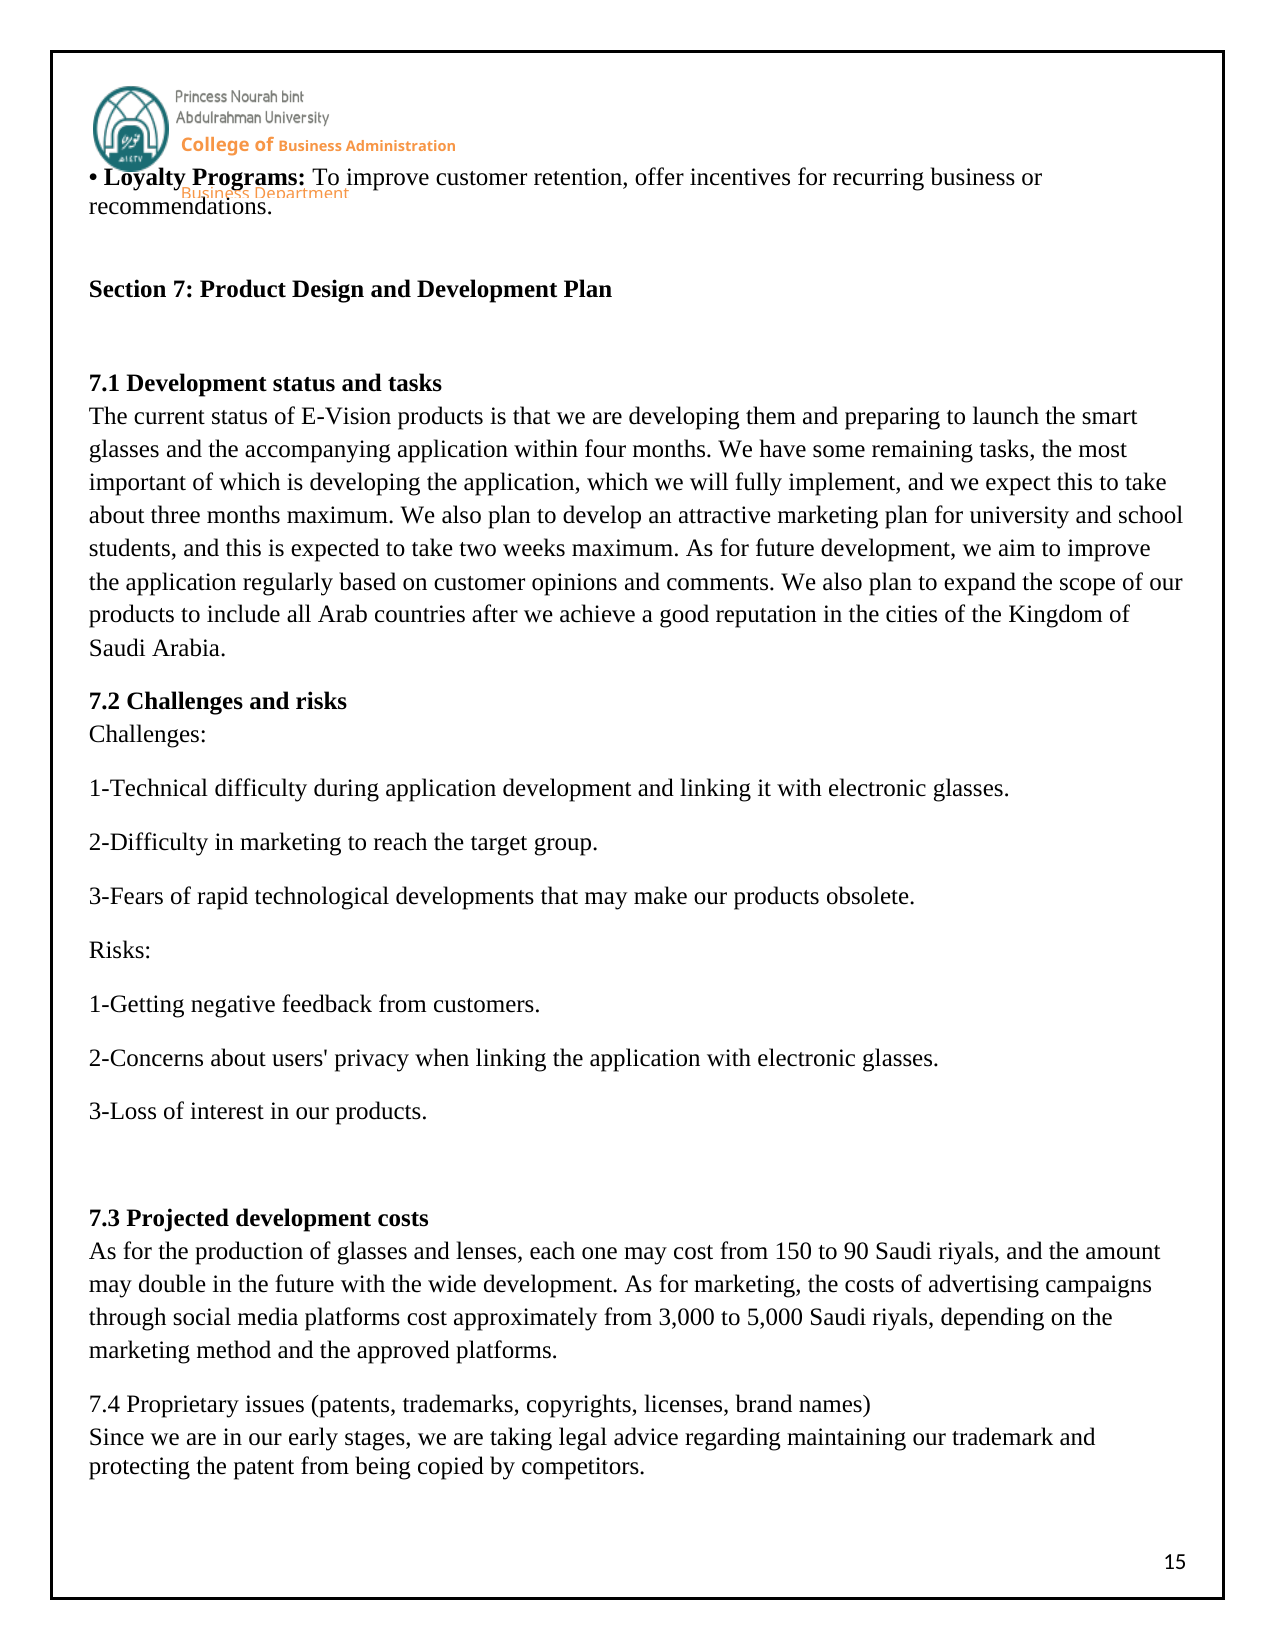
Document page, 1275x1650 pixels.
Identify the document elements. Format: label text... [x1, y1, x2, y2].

text ‏Risks: [89, 935, 1186, 964]
text The current status of E-Vision products is that we are developing them and preparing to launch the smart glasses and the accompanying application within four months. We have some remaining tasks, the most important of which is developing the application, which we will fully implement, and we expect this to take about three months maximum. We also plan to develop an attractive marketing plan for university and school students, and this is expected to take two weeks maximum. As for future development, we aim to improve the application regularly based on customer opinions and comments. We also plan to expand the scope of our products to include all Arab countries after we achieve a good reputation in the cities of the Kingdom of Saudi Arabia. [89, 401, 1186, 661]
text ‏2-Difficulty in marketing to reach the target group. [89, 827, 1186, 856]
picture [172, 86, 333, 135]
text ‏2-Concerns about users' privacy when linking the application with electronic glasses. [89, 1043, 1186, 1071]
text ‏1-Getting negative feedback from customers. [89, 989, 1186, 1017]
text Since we are in our early stages, we are taking legal advice regarding maintaining our trademark and protecting the patent from being copied by competitors. [89, 1422, 1186, 1480]
text Challenges: [89, 719, 1186, 748]
subtitle 7.2 Challenges and risks [89, 686, 1186, 715]
subtitle 7.3 Projected development costs [89, 1203, 1186, 1232]
subtitle 7.1 Development status and tasks [89, 368, 1186, 397]
picture [93, 85, 169, 162]
text ‏3-Fears of rapid technological developments that may make our products obsolete. [89, 881, 1186, 910]
text • Loyalty Programs: To improve customer retention, offer incentives for recurring business or recommendations. [89, 162, 1186, 220]
text ‏3-Loss of interest in our products. [89, 1096, 1186, 1125]
subtitle Section 7: Product Design and Development Plan [89, 274, 1186, 302]
text ‏1-Technical difficulty during application development and linking it with electronic glasses. [89, 773, 1186, 802]
text As for the production of glasses and lenses, each one may cost from 150 to 90 Saudi riyals, and the amount may double in the future with the wide development. As for marketing, the costs of advertising campaigns through social media platforms cost approximately from 3,000 to 5,000 Saudi riyals, depending on the marketing method and the approved platforms. [89, 1236, 1186, 1364]
subtitle 7.4 Proprietary issues (patents, trademarks, copyrights, licenses, brand names) [89, 1389, 1186, 1418]
